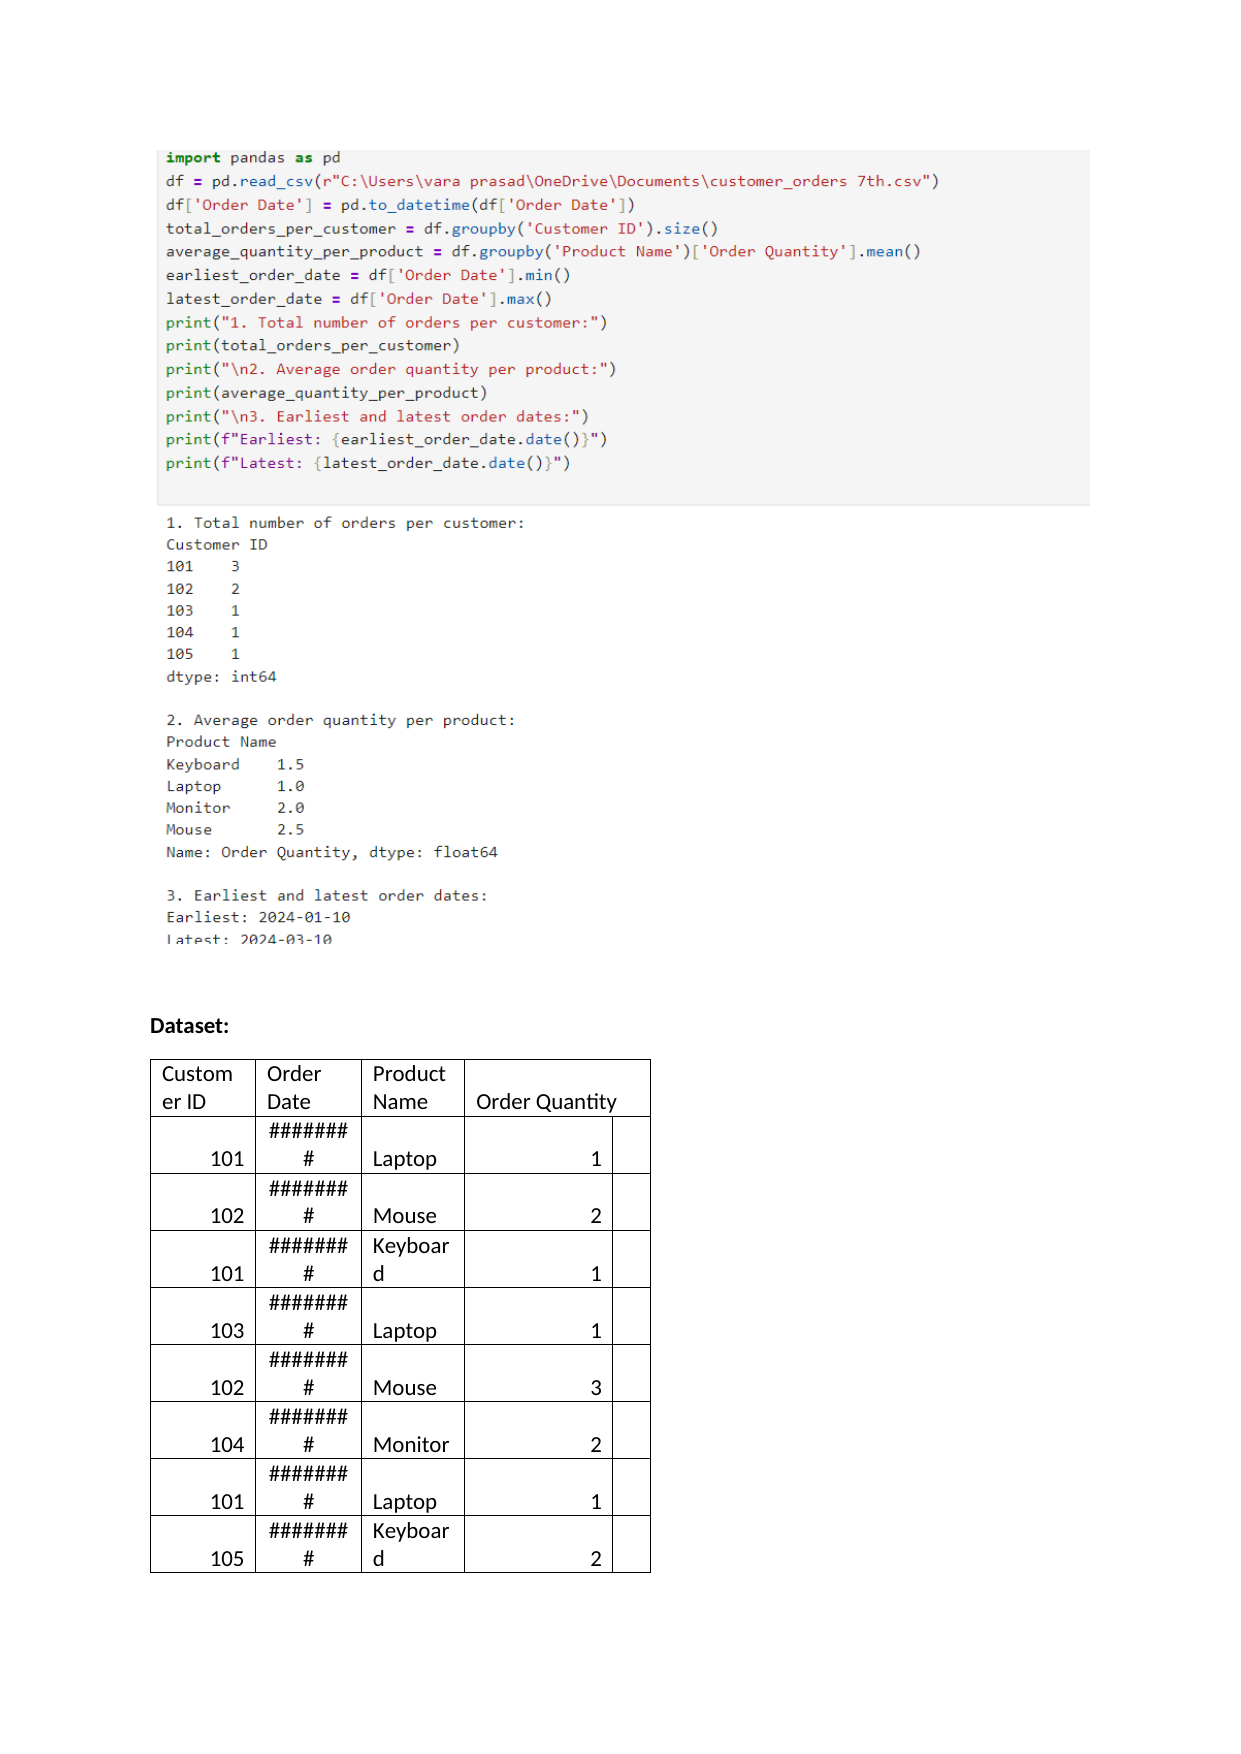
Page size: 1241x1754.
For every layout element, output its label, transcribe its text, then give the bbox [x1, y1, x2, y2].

table_cell ######## [256, 1231, 361, 1287]
table_cell Laptop [362, 1117, 464, 1173]
table_cell [613, 1117, 650, 1173]
table_cell Monitor [362, 1402, 464, 1458]
table_header Order Date [256, 1060, 361, 1116]
table_cell [613, 1402, 650, 1458]
text Dataset: [150, 1012, 1090, 1039]
table_header Product Name [362, 1060, 464, 1116]
table_cell [613, 1174, 650, 1230]
table_cell 1 [465, 1117, 612, 1173]
table_cell 1 [465, 1288, 612, 1344]
table_cell 101 [151, 1459, 255, 1515]
table_cell 101 [151, 1117, 255, 1173]
table_cell Mouse [362, 1174, 464, 1230]
table_cell ######## [256, 1459, 361, 1515]
table_cell [613, 1516, 650, 1572]
table_cell 2 [465, 1516, 612, 1572]
table_cell Keyboard [362, 1231, 464, 1287]
table_cell Mouse [362, 1345, 464, 1401]
table_cell 3 [465, 1345, 612, 1401]
picture [150, 150, 1091, 946]
table_cell [613, 1231, 650, 1287]
table_cell Laptop [362, 1459, 464, 1515]
table_cell ######## [256, 1402, 361, 1458]
table_cell 1 [465, 1231, 612, 1287]
table_cell 102 [151, 1345, 255, 1401]
table_cell ######## [256, 1288, 361, 1344]
table_cell Laptop [362, 1288, 464, 1344]
table_cell ######## [256, 1117, 361, 1173]
table_cell 104 [151, 1402, 255, 1458]
table_cell ######## [256, 1345, 361, 1401]
table_cell [613, 1345, 650, 1401]
table_cell 2 [465, 1174, 612, 1230]
table_cell 105 [151, 1516, 255, 1572]
table_cell 102 [151, 1174, 255, 1230]
table_cell [613, 1459, 650, 1515]
table_header Customer ID [151, 1060, 255, 1116]
table_cell 103 [151, 1288, 255, 1344]
table_cell 1 [465, 1459, 612, 1515]
table_cell 101 [151, 1231, 255, 1287]
table_cell ######## [256, 1516, 361, 1572]
table_cell ######## [256, 1174, 361, 1230]
table_cell Keyboard [362, 1516, 464, 1572]
table_cell 2 [465, 1402, 612, 1458]
table_cell [613, 1288, 650, 1344]
table_header Order Quantity [465, 1060, 650, 1116]
